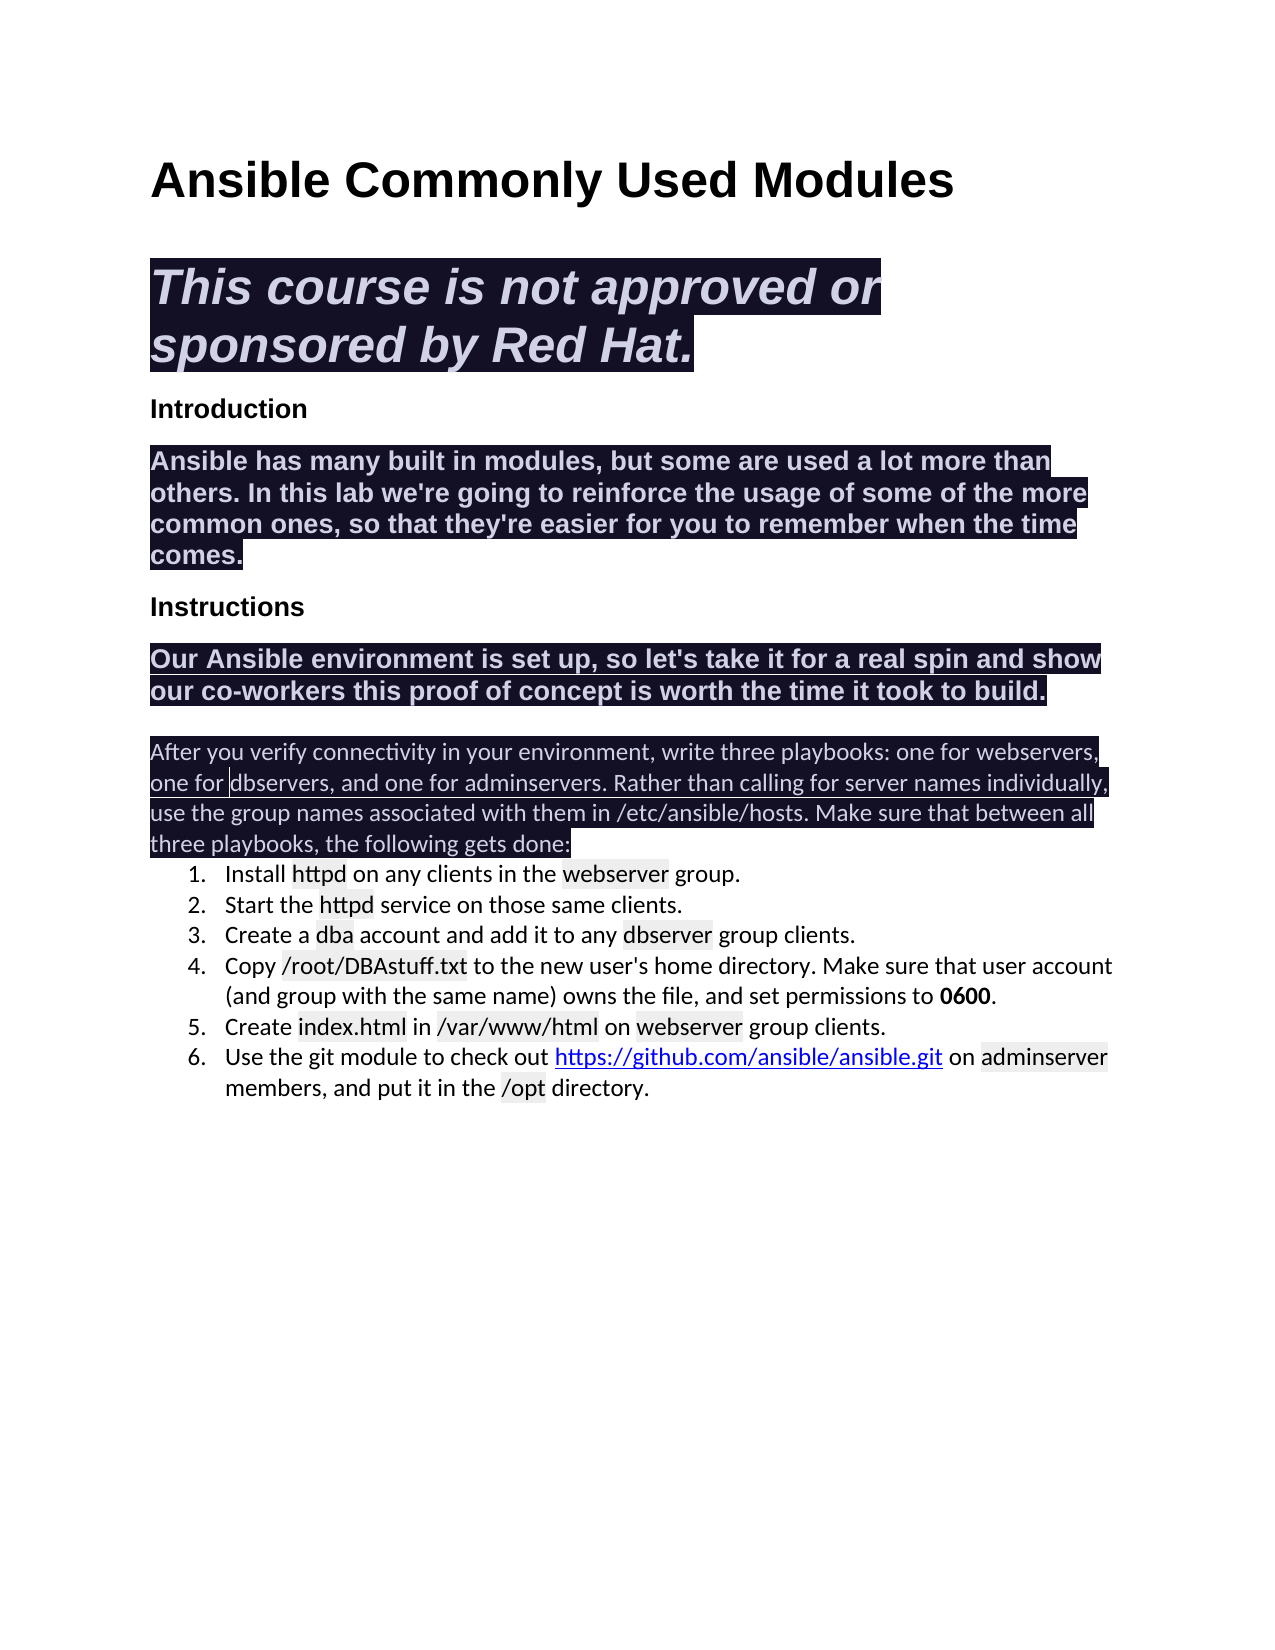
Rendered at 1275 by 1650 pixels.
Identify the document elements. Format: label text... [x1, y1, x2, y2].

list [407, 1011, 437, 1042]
list Start the httpd service on those same clients. [187, 889, 319, 919]
list Copy /root/DBAstuff.txt to the new user's home directory. Make sure that user account (and group with the same name) owns the file, and set permissions to 0600. [187, 950, 1125, 1011]
list Use the git module to check out https://github.com/ansible/ansible.git on adminserver members, and put it in the /opt directory. [187, 1042, 1125, 1103]
subtitle Our Ansible environment is set up, so let's take it for a real spin and show our co-workers this proof of concept is worth the time it took to build. [150, 643, 1125, 706]
subtitle This course is not approved or sponsored by Red Hat. [150, 257, 1125, 372]
subtitle Ansible has many built in modules, but some are used a lot more than others. In this lab we're going to reinforce the usage of some of the more common ones, so that they're easier for you to remember when the time comes. [243, 445, 1125, 570]
list Create index.html in /var/www/html on webserver group clients. [743, 1011, 1125, 1042]
text After you verify connectivity in your environment, write three playbooks: one for webservers, one for dbservers, and one for adminservers. Rather than calling for server names individually, use the group names associated with them in /etc/ansible/hosts. Make sure that between all three playbooks, the following gets done: [150, 706, 1125, 858]
subtitle Introduction [150, 393, 1125, 424]
subtitle Ansible Commonly Used Modules [150, 150, 1125, 207]
list Start the httpd service on those same clients. [374, 889, 1125, 919]
list Create a dba account and add it to any dbserver group clients. [187, 919, 1125, 950]
subtitle Instructions [150, 591, 1125, 622]
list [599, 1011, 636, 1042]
list Install httpd on any clients in the webserver group. [187, 858, 1125, 889]
